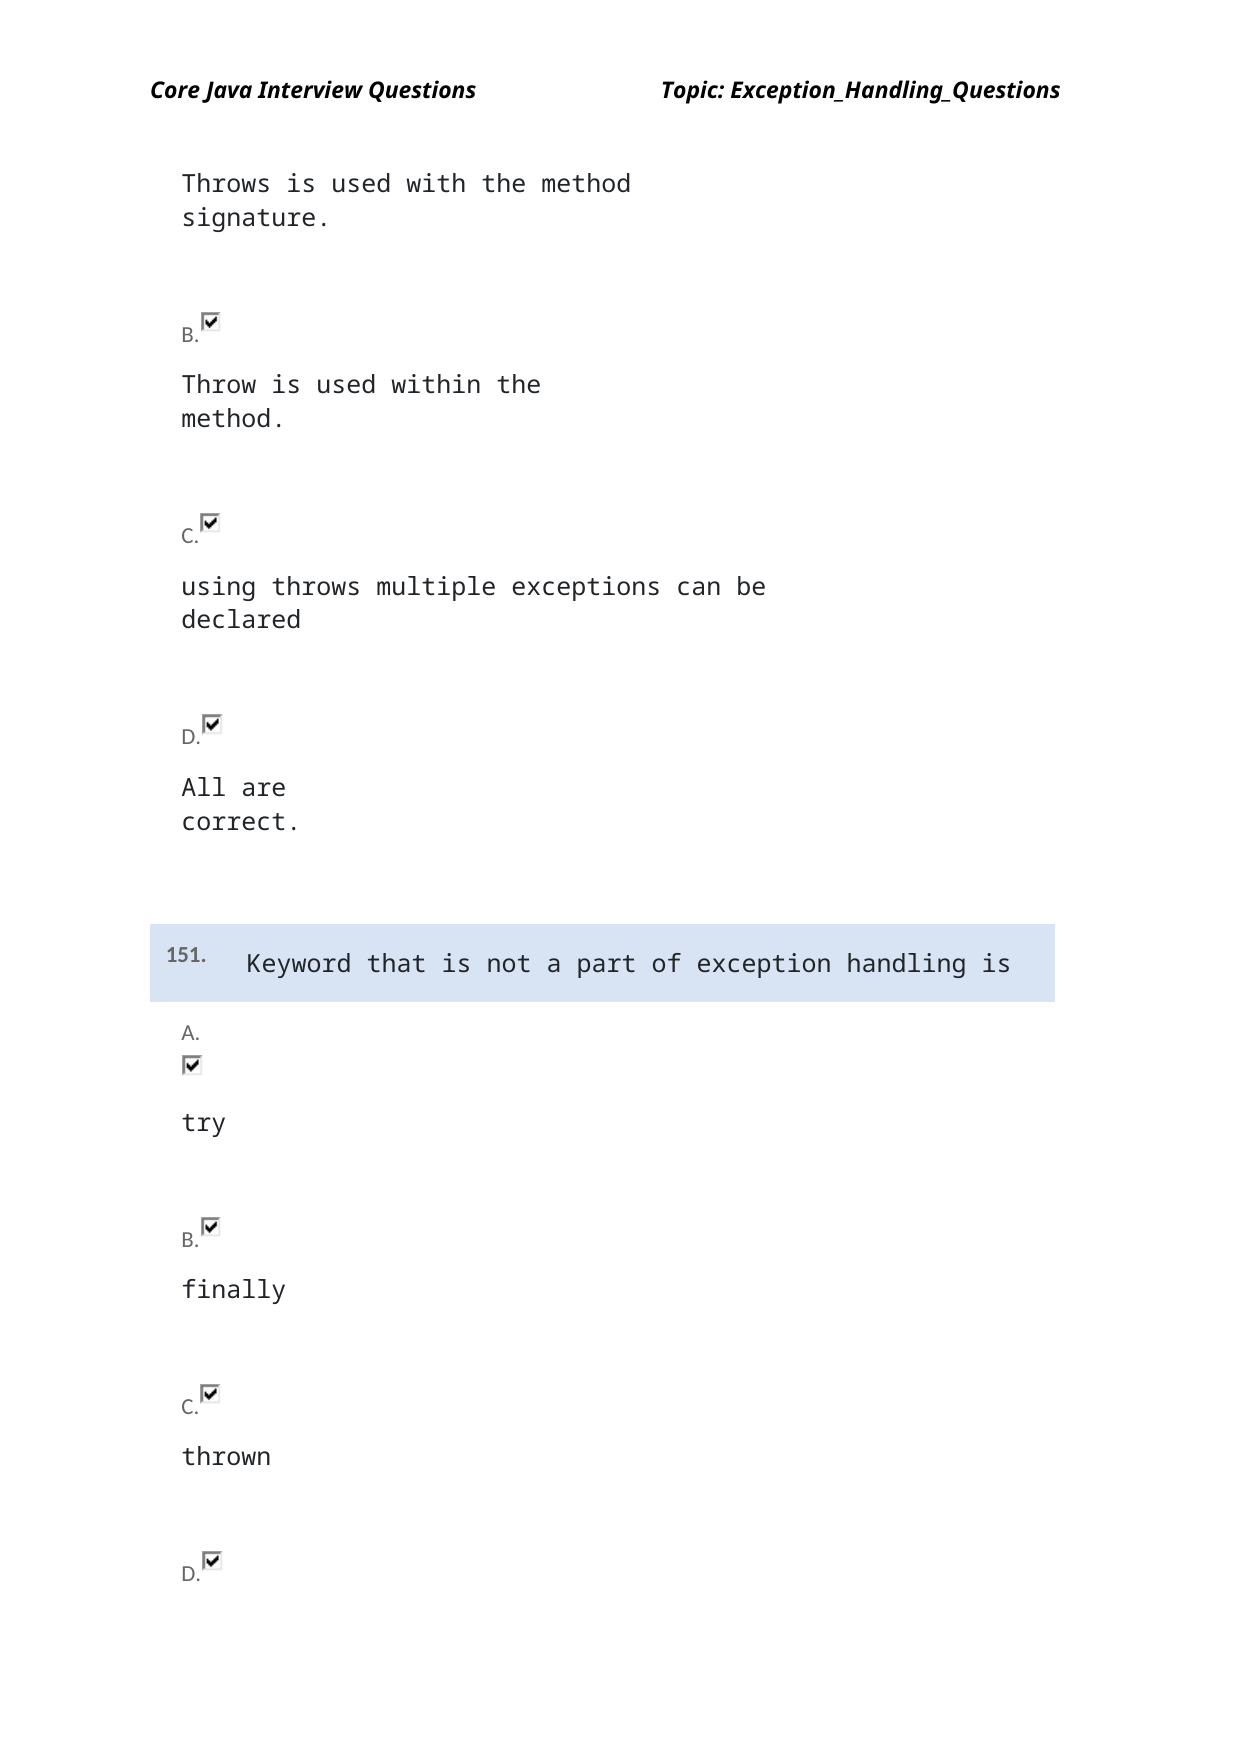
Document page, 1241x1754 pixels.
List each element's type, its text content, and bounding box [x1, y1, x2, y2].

table_cell [150, 1002, 1090, 1603]
table_header 151. [150, 924, 231, 1002]
table_cell [150, 150, 1090, 924]
table_header Keyword that is not a part of exception handling is [231, 924, 1055, 1002]
